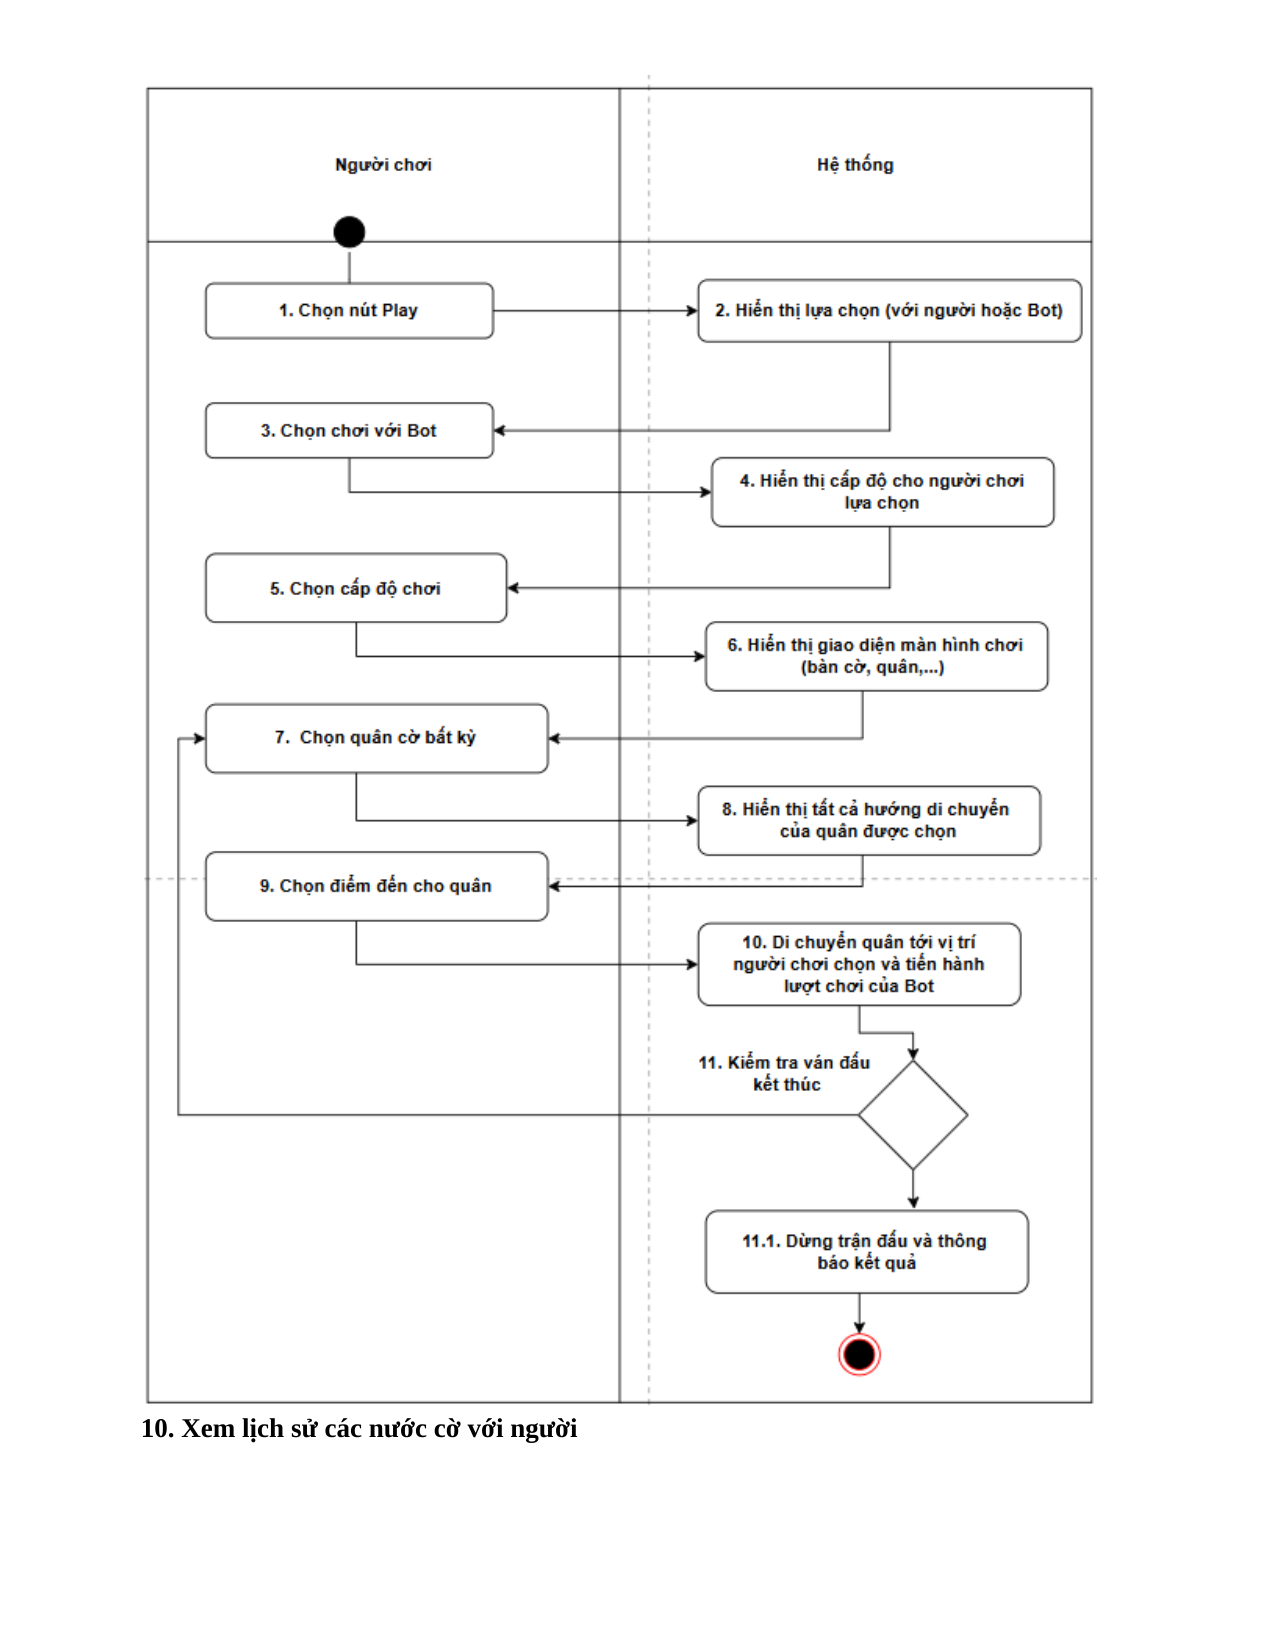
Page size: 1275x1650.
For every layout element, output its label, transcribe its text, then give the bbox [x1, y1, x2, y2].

text 10. Xem lịch sử các nước cờ với người [141, 1412, 1134, 1443]
picture [140, 75, 1097, 1410]
